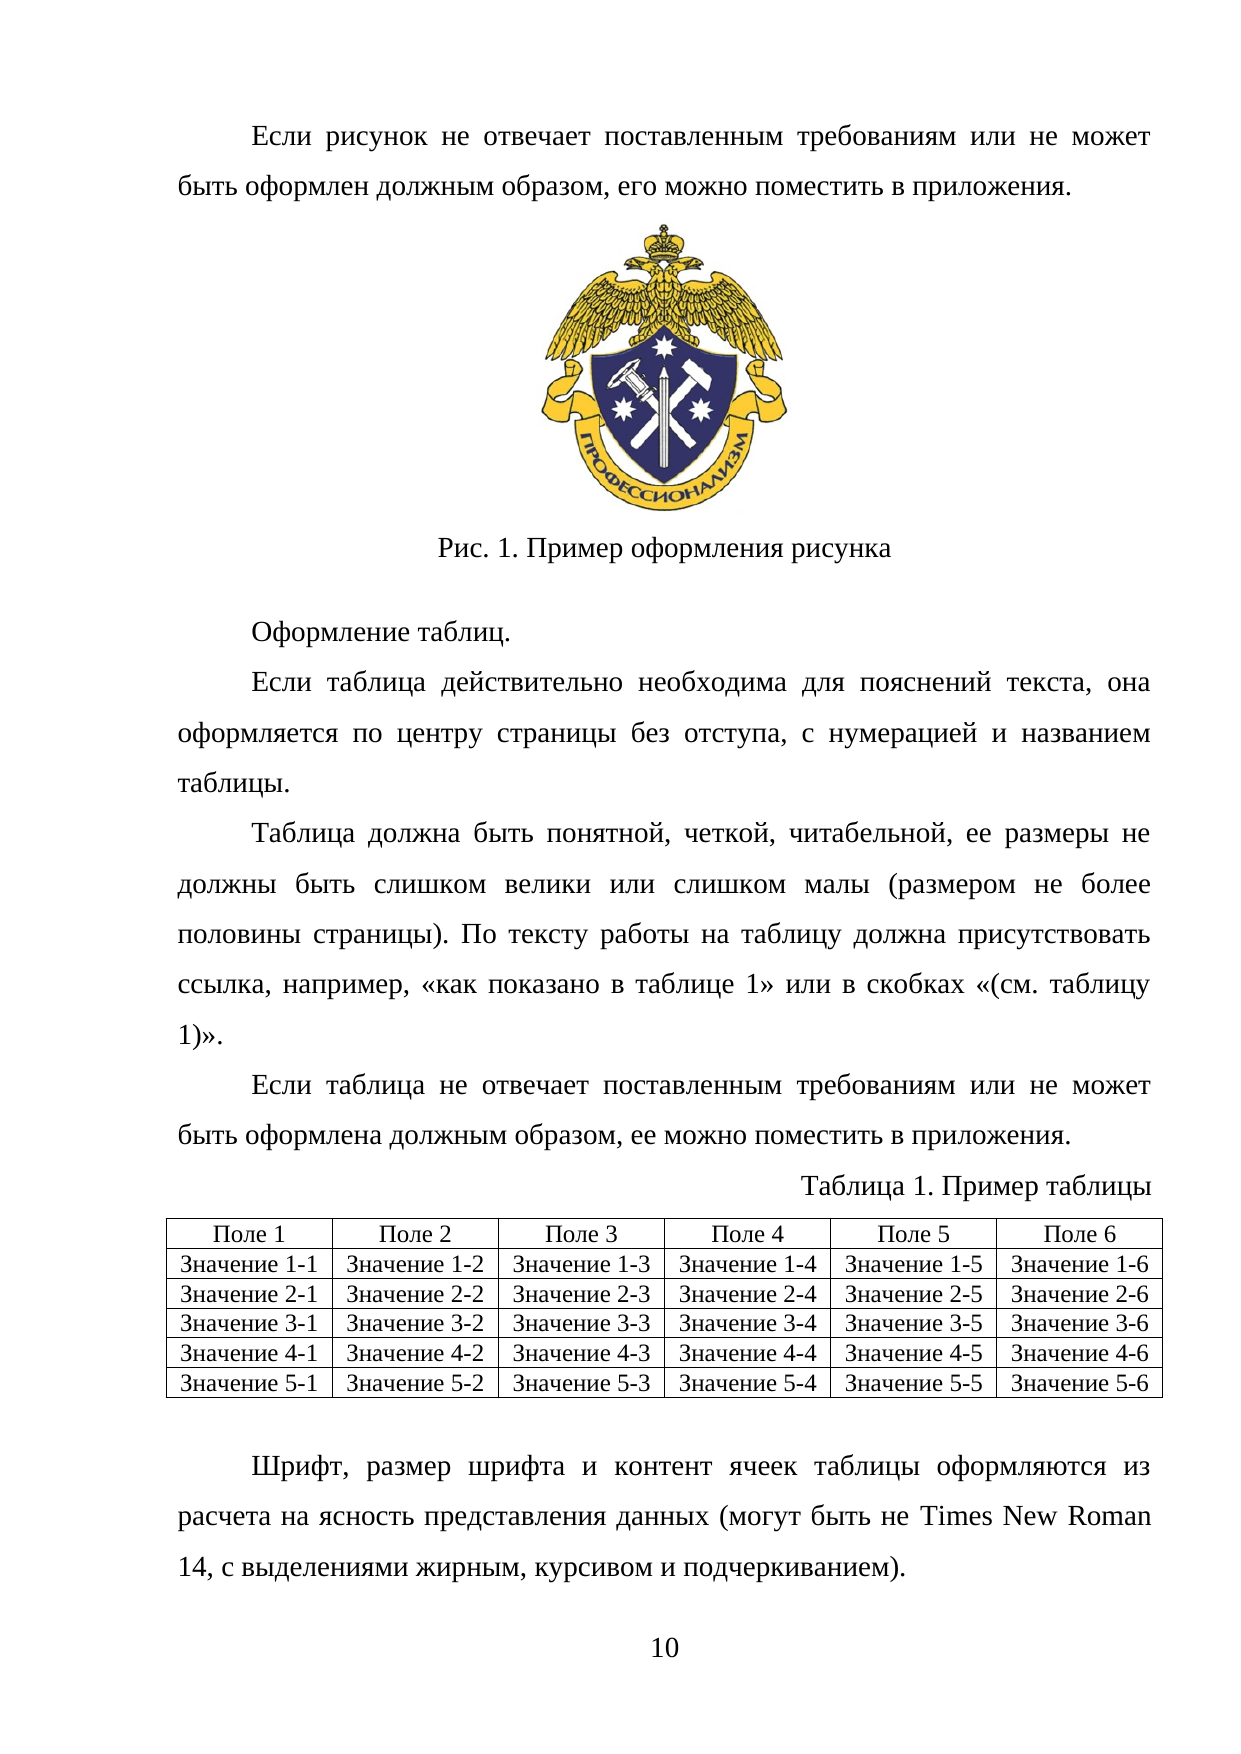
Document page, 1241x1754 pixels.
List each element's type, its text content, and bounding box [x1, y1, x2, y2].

table_cell Значение 3-5 [831, 1309, 996, 1337]
text Если таблица действительно необходима для пояснений текста, она оформляется по центру страницы без отступа, с нумерацией и названием таблицы. [177, 664, 1152, 799]
table_cell Значение 4-1 [167, 1338, 332, 1367]
table_cell Значение 1-3 [499, 1249, 664, 1278]
table_cell Значение 4-4 [665, 1338, 830, 1367]
table_cell Значение 5-4 [665, 1368, 830, 1397]
text Таблица должна быть понятной, четкой, читабельной, ее размеры не должны быть слишком велики или слишком малы (размером не более половины страницы). По тексту работы на таблицу должна присутствовать ссылка, например, «как показано в таблице 1» или в скобках «(см. таблицу 1)». [177, 816, 1152, 1050]
table_cell Значение 3-2 [333, 1309, 498, 1337]
text Оформление таблиц. [177, 614, 1152, 648]
table_header Поле 2 [333, 1219, 498, 1248]
table_header Поле 6 [997, 1219, 1162, 1248]
table_cell Значение 2-6 [997, 1279, 1162, 1307]
table_cell Значение 4-3 [499, 1338, 664, 1367]
table_cell Значение 4-5 [831, 1338, 996, 1367]
table_cell Значение 3-6 [997, 1309, 1162, 1337]
table_cell Значение 3-4 [665, 1309, 830, 1337]
table_cell Значение 1-1 [167, 1249, 332, 1278]
table_cell Значение 2-5 [831, 1279, 996, 1307]
table_cell Значение 3-1 [167, 1309, 332, 1337]
table_cell Значение 5-1 [167, 1368, 332, 1397]
table_header Поле 4 [665, 1219, 830, 1248]
table_cell Значение 4-6 [997, 1338, 1162, 1367]
table_header Поле 1 [167, 1219, 332, 1248]
text Если рисунок не отвечает поставленным требованиям или не может быть оформлен должным образом, его можно поместить в приложения. [177, 118, 1152, 202]
table_cell Значение 1-5 [831, 1249, 996, 1278]
table_cell Значение 2-4 [665, 1279, 830, 1307]
table_cell Значение 2-3 [499, 1279, 664, 1307]
table_cell Значение 1-2 [333, 1249, 498, 1278]
table_cell Значение 1-4 [665, 1249, 830, 1278]
table_header Поле 5 [831, 1219, 996, 1248]
table_cell Значение 5-2 [333, 1368, 498, 1397]
picture [521, 218, 808, 531]
table_cell Значение 4-2 [333, 1338, 498, 1367]
text Если таблица не отвечает поставленным требованиям или не может быть оформлена должным образом, ее можно поместить в приложения. [177, 1067, 1152, 1151]
text Шрифт, размер шрифта и контент ячеек таблицы оформляются из расчета на ясность представления данных (могут быть не Times New Roman 14, с выделениями жирным, курсивом и подчеркиванием). [177, 1448, 1152, 1582]
table_cell Значение 5-5 [831, 1368, 996, 1397]
table_cell Значение 2-1 [167, 1279, 332, 1307]
table_cell Значение 1-6 [997, 1249, 1162, 1278]
table_cell Значение 5-6 [997, 1368, 1162, 1397]
table_cell Значение 5-3 [499, 1368, 664, 1397]
table_cell Значение 3-3 [499, 1309, 664, 1337]
table_header Поле 3 [499, 1219, 664, 1248]
table_cell Значение 2-2 [333, 1279, 498, 1307]
